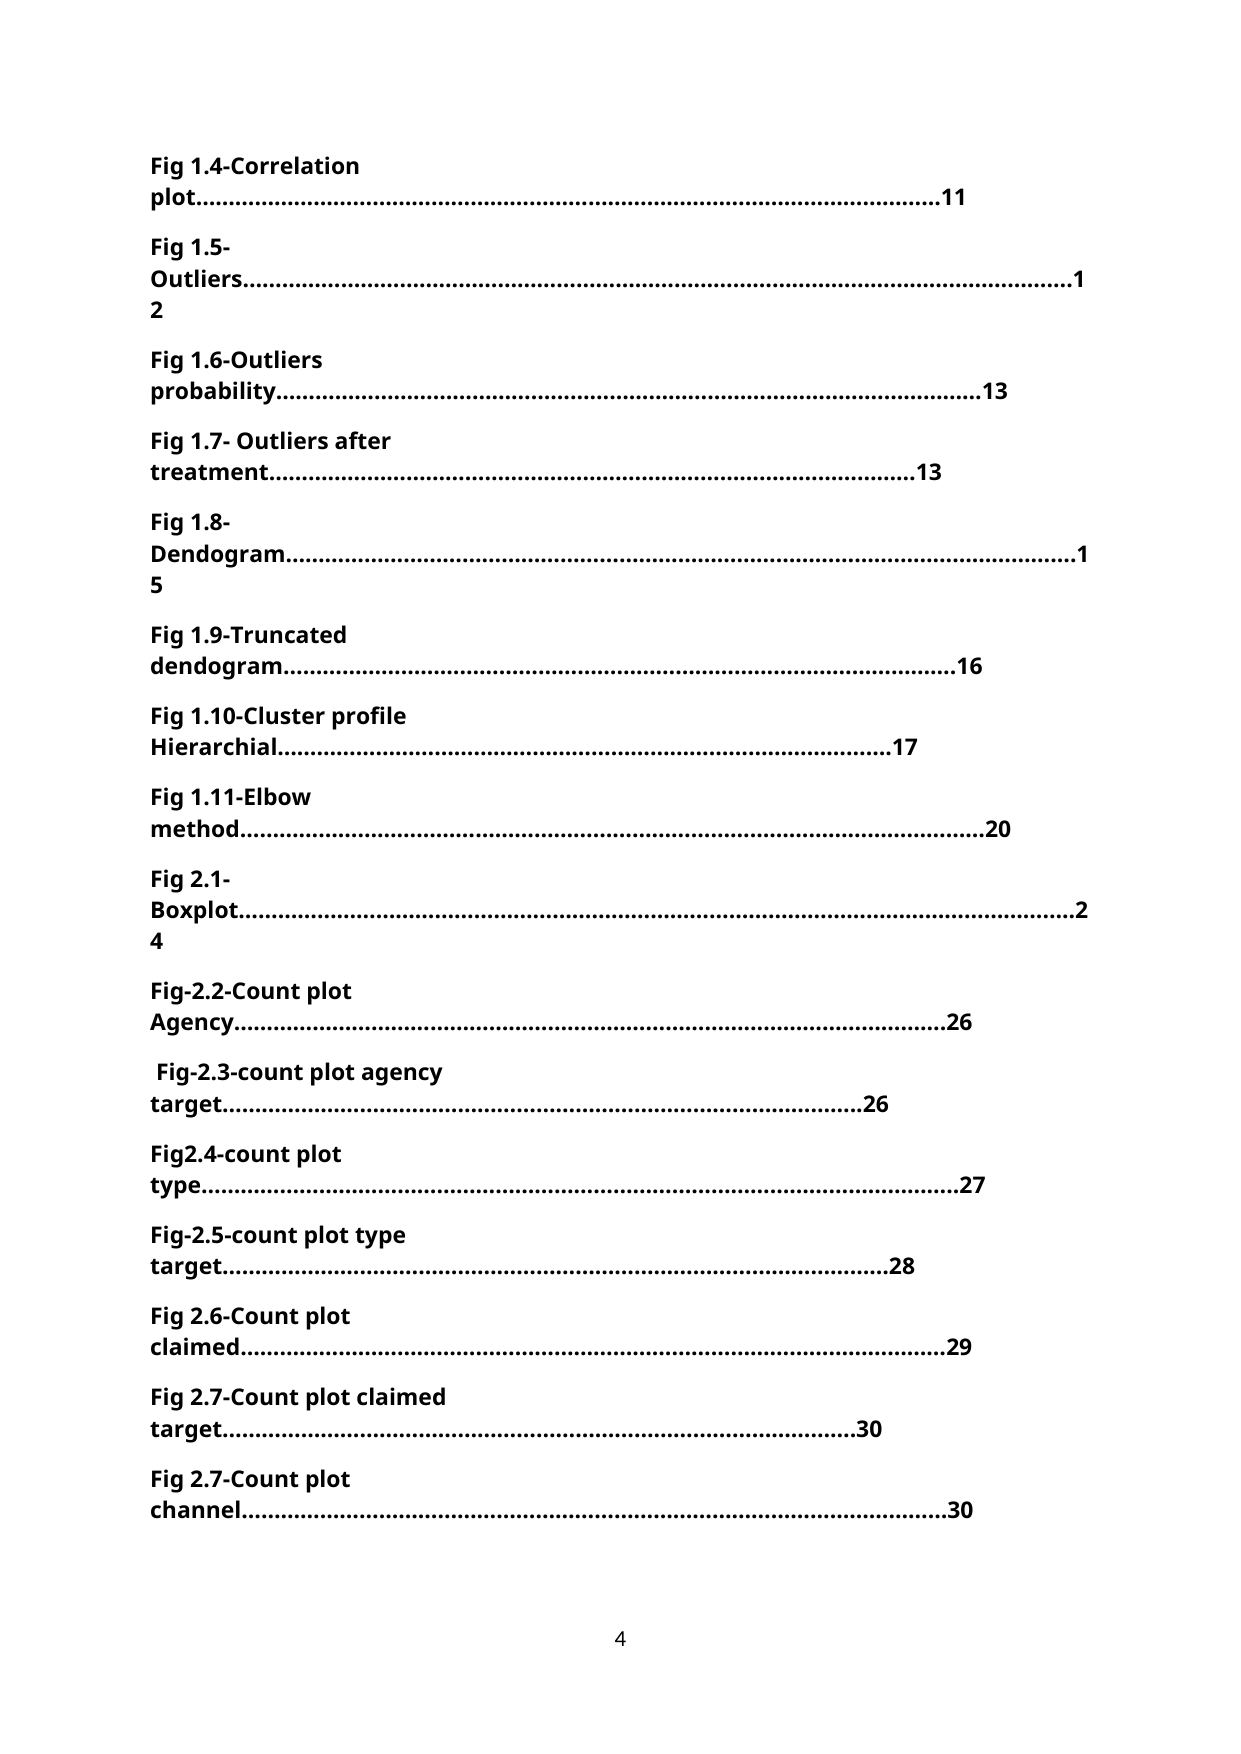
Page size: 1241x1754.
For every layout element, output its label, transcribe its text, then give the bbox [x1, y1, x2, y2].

text Fig 2.7-Count plot channel………………………………………………………………………………………………30 [150, 1462, 1090, 1525]
text Fig-2.2-Count plot Agency……………………………………………………………………………………………….26 [150, 975, 1090, 1037]
text Fig 2.6-Count plot claimed………………………………………………………………………………………………29 [150, 1300, 1090, 1362]
text Fig-2.5-count plot type target…………………………………………………………………………………………28 [150, 1219, 1090, 1281]
text Fig 1.5-Outliers……………………………………………………………………………………………………………….12 [150, 231, 1090, 325]
text Fig 2.1-Boxplot………………………………………………………………………………………………………………..24 [150, 862, 1090, 956]
text Fig 1.4-Correlation plot……………………………………………………………………………………………………11 [150, 150, 1090, 212]
text Fig 1.6-Outliers probability………………………………………………………………………………………………13 [150, 344, 1090, 406]
text Fig 1.11-Elbow method……………………………………………………………………………………………………20 [150, 781, 1090, 844]
text Fig2.4-count plot type……………………………………………………………………………………………………..27 [150, 1137, 1090, 1200]
text Fig 1.7- Outliers after treatment………………………………………………………………………………………13 [150, 425, 1090, 487]
text Fig 1.10-Cluster profile Hierarchial………………………………………………………………………………….17 [150, 700, 1090, 762]
text Fig 2.7-Count plot claimed target…………………………………………………………………………………….30 [150, 1381, 1090, 1444]
text Fig 1.8-Dendogram………………………………………………………………………………………………………….15 [150, 506, 1090, 600]
text Fig 1.9-Truncated dendogram………………………………………………………………………………………….16 [150, 619, 1090, 681]
text Fig-2.3-count plot agency target……………………………………………………………………………………..26 [150, 1056, 1090, 1119]
